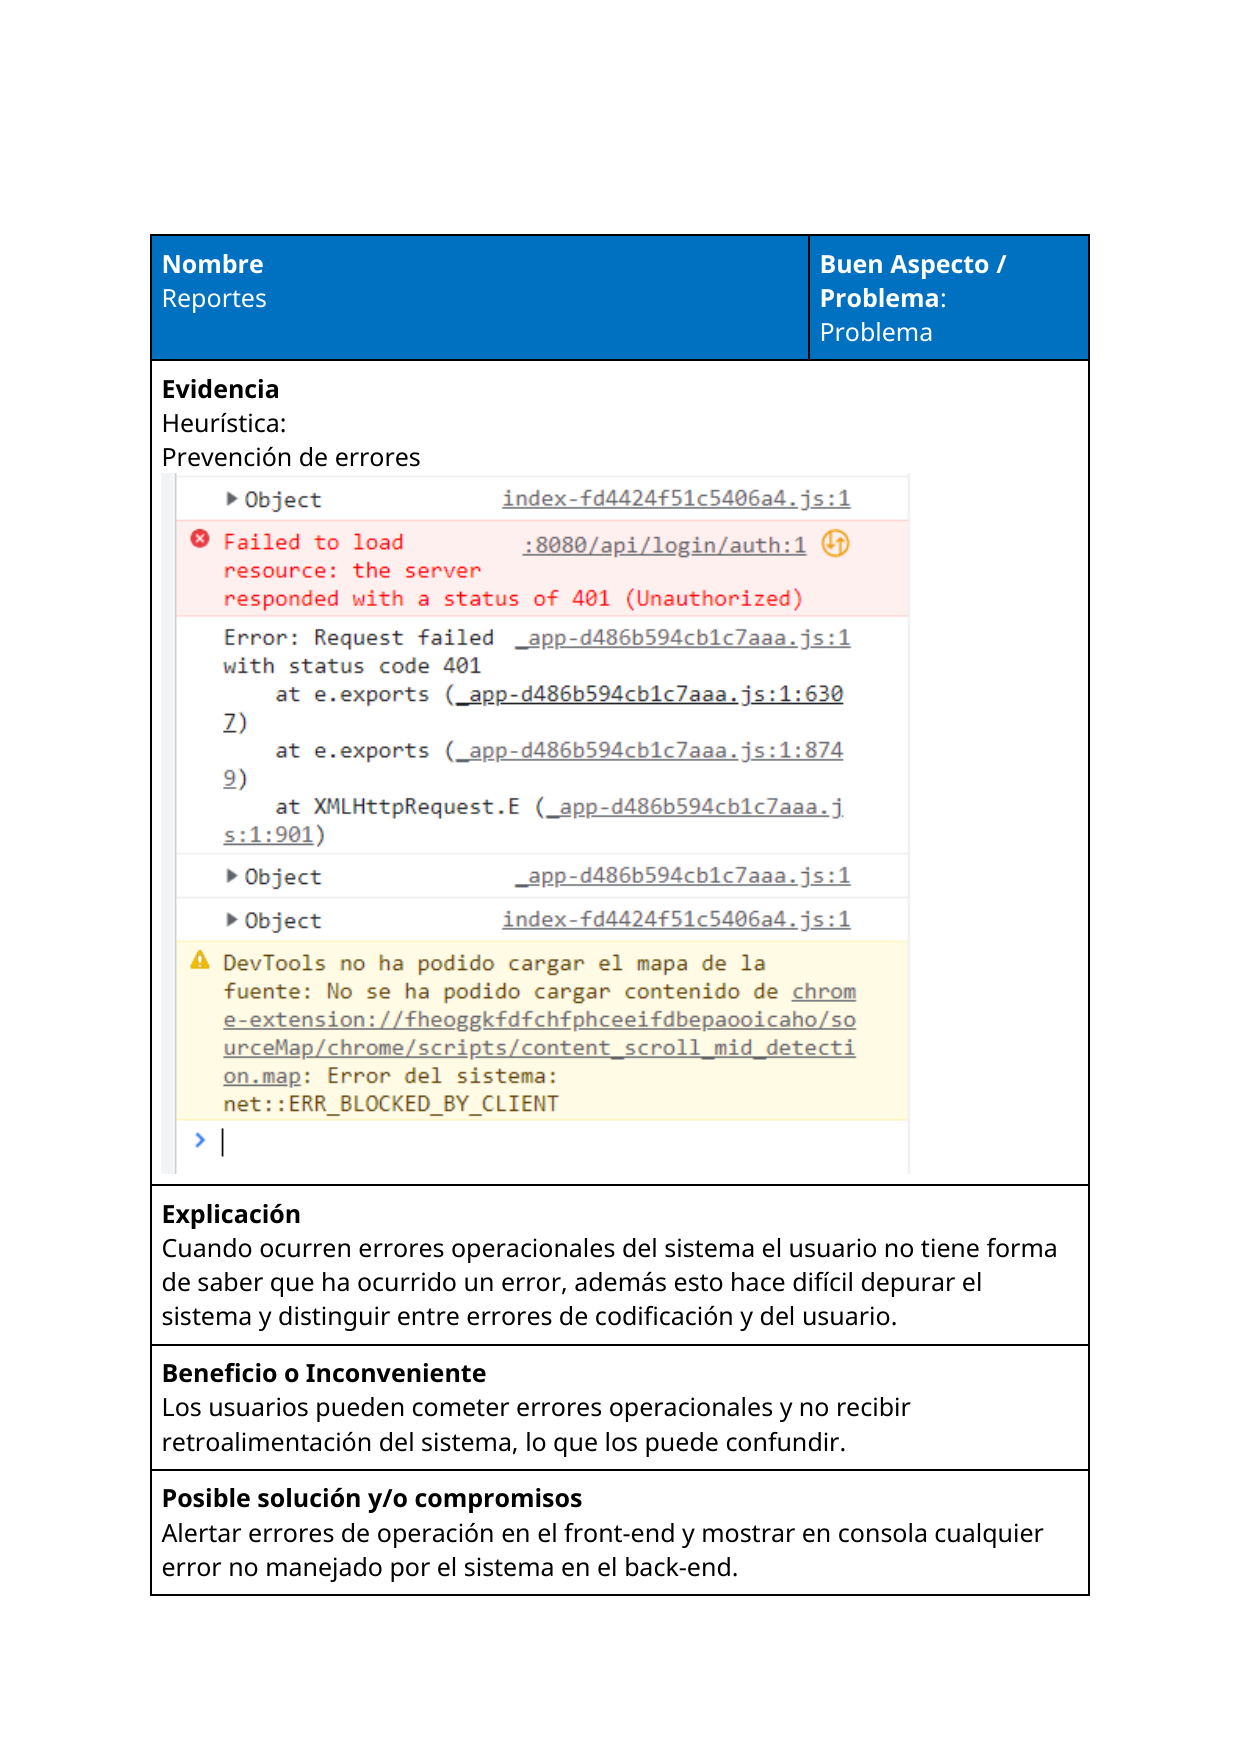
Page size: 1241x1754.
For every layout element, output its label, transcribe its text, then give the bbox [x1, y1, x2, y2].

table_header Buen Aspecto / Problema: Problema [810, 236, 1088, 359]
table_header Nombre Reportes [152, 236, 808, 359]
picture [161, 473, 911, 1174]
table_cell Posible solución y/o compromisos Alertar errores de operación en el front-end y mostrar en consola cualquier error no manejado por el sistema en el back-end. [152, 1471, 1088, 1594]
table_cell Evidencia Heurística: Prevención de errores [152, 361, 1088, 1184]
table_cell Beneficio o Inconveniente Los usuarios pueden cometer errores operacionales y no recibir retroalimentación del sistema, lo que los puede confundir. [152, 1346, 1088, 1469]
table_cell Explicación Cuando ocurren errores operacionales del sistema el usuario no tiene forma de saber que ha ocurrido un error, además esto hace difícil depurar el sistema y distinguir entre errores de codificación y del usuario. [152, 1186, 1088, 1343]
